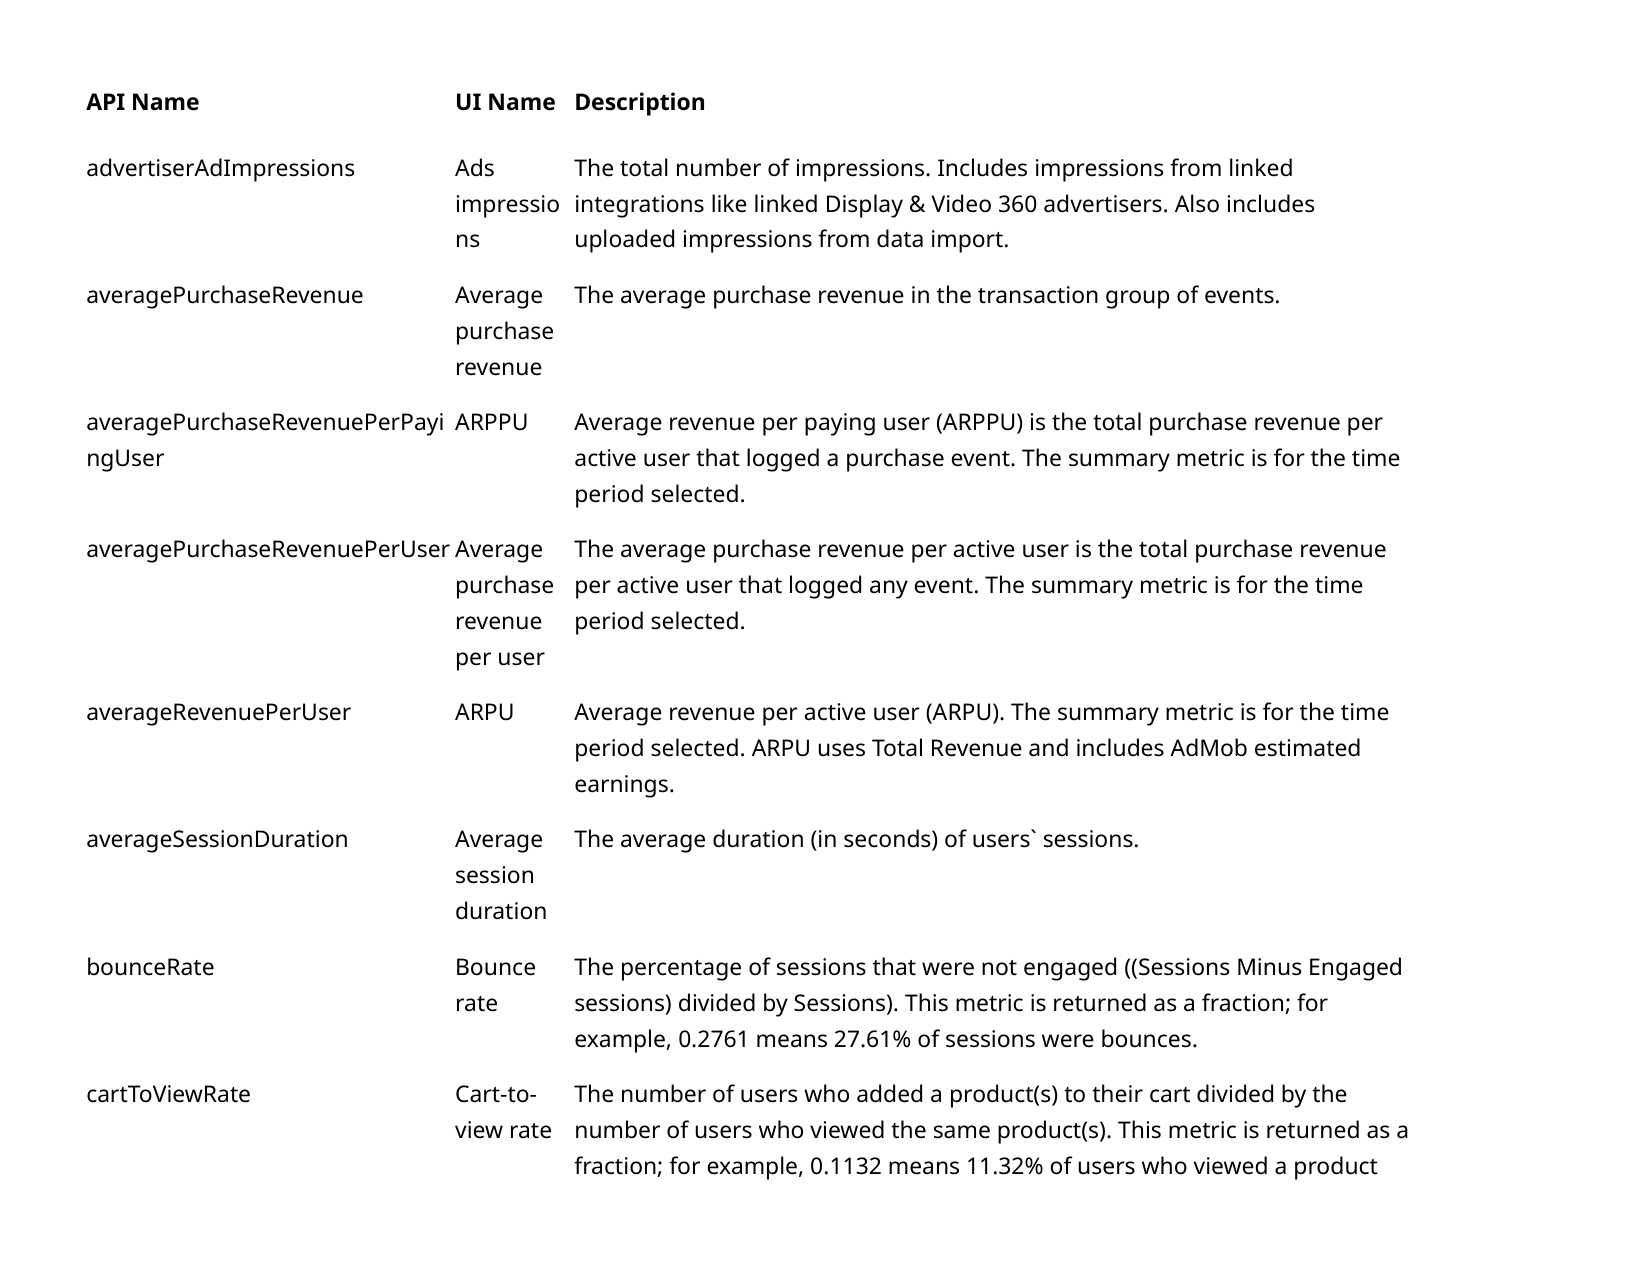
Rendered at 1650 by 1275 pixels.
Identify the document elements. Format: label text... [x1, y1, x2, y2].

table_cell The average purchase revenue in the transaction group of events. [573, 277, 1422, 404]
table_header API Name [84, 75, 453, 150]
table_cell Bounce rate [454, 949, 573, 1076]
table_cell cartToViewRate [84, 1076, 453, 1182]
table_cell The percentage of sessions that were not engaged ((Sessions Minus Engaged sessions) divided by Sessions). This metric is returned as a fraction; for example, 0.2761 means 27.61% of sessions were bounces. [573, 949, 1422, 1076]
table_header Description [573, 75, 1422, 150]
table_cell The average duration (in seconds) of users` sessions. [573, 822, 1422, 949]
table_cell Cart-to-view rate [454, 1076, 573, 1182]
table_cell ARPPU [454, 404, 573, 532]
table_cell averagePurchaseRevenue [84, 277, 453, 404]
table_header UI Name [454, 75, 573, 150]
table_cell The average purchase revenue per active user is the total purchase revenue per active user that logged any event. The summary metric is for the time period selected. [573, 532, 1422, 695]
table_cell Average purchase revenue [454, 277, 573, 404]
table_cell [573, 1076, 1422, 1182]
table_cell Average purchase revenue per user [454, 532, 573, 695]
table_cell The total number of impressions. Includes impressions from linked integrations like linked Display & Video 360 advertisers. Also includes uploaded impressions from data import. [573, 150, 1422, 277]
table_cell averagePurchaseRevenuePerUser [84, 532, 453, 695]
table_cell averageSessionDuration [84, 822, 453, 949]
table_cell Average revenue per paying user (ARPPU) is the total purchase revenue per active user that logged a purchase event. The summary metric is for the time period selected. [573, 404, 1422, 532]
table_cell advertiserAdImpressions [84, 150, 453, 277]
table_cell Ads impressions [454, 150, 573, 277]
table_cell averagePurchaseRevenuePerPayingUser [84, 404, 453, 532]
table_cell averageRevenuePerUser [84, 695, 453, 822]
table_cell Average session duration [454, 822, 573, 949]
table_cell Average revenue per active user (ARPU). The summary metric is for the time period selected. ARPU uses Total Revenue and includes AdMob estimated earnings. [573, 695, 1422, 822]
table_cell bounceRate [84, 949, 453, 1076]
table_cell ARPU [454, 695, 573, 822]
